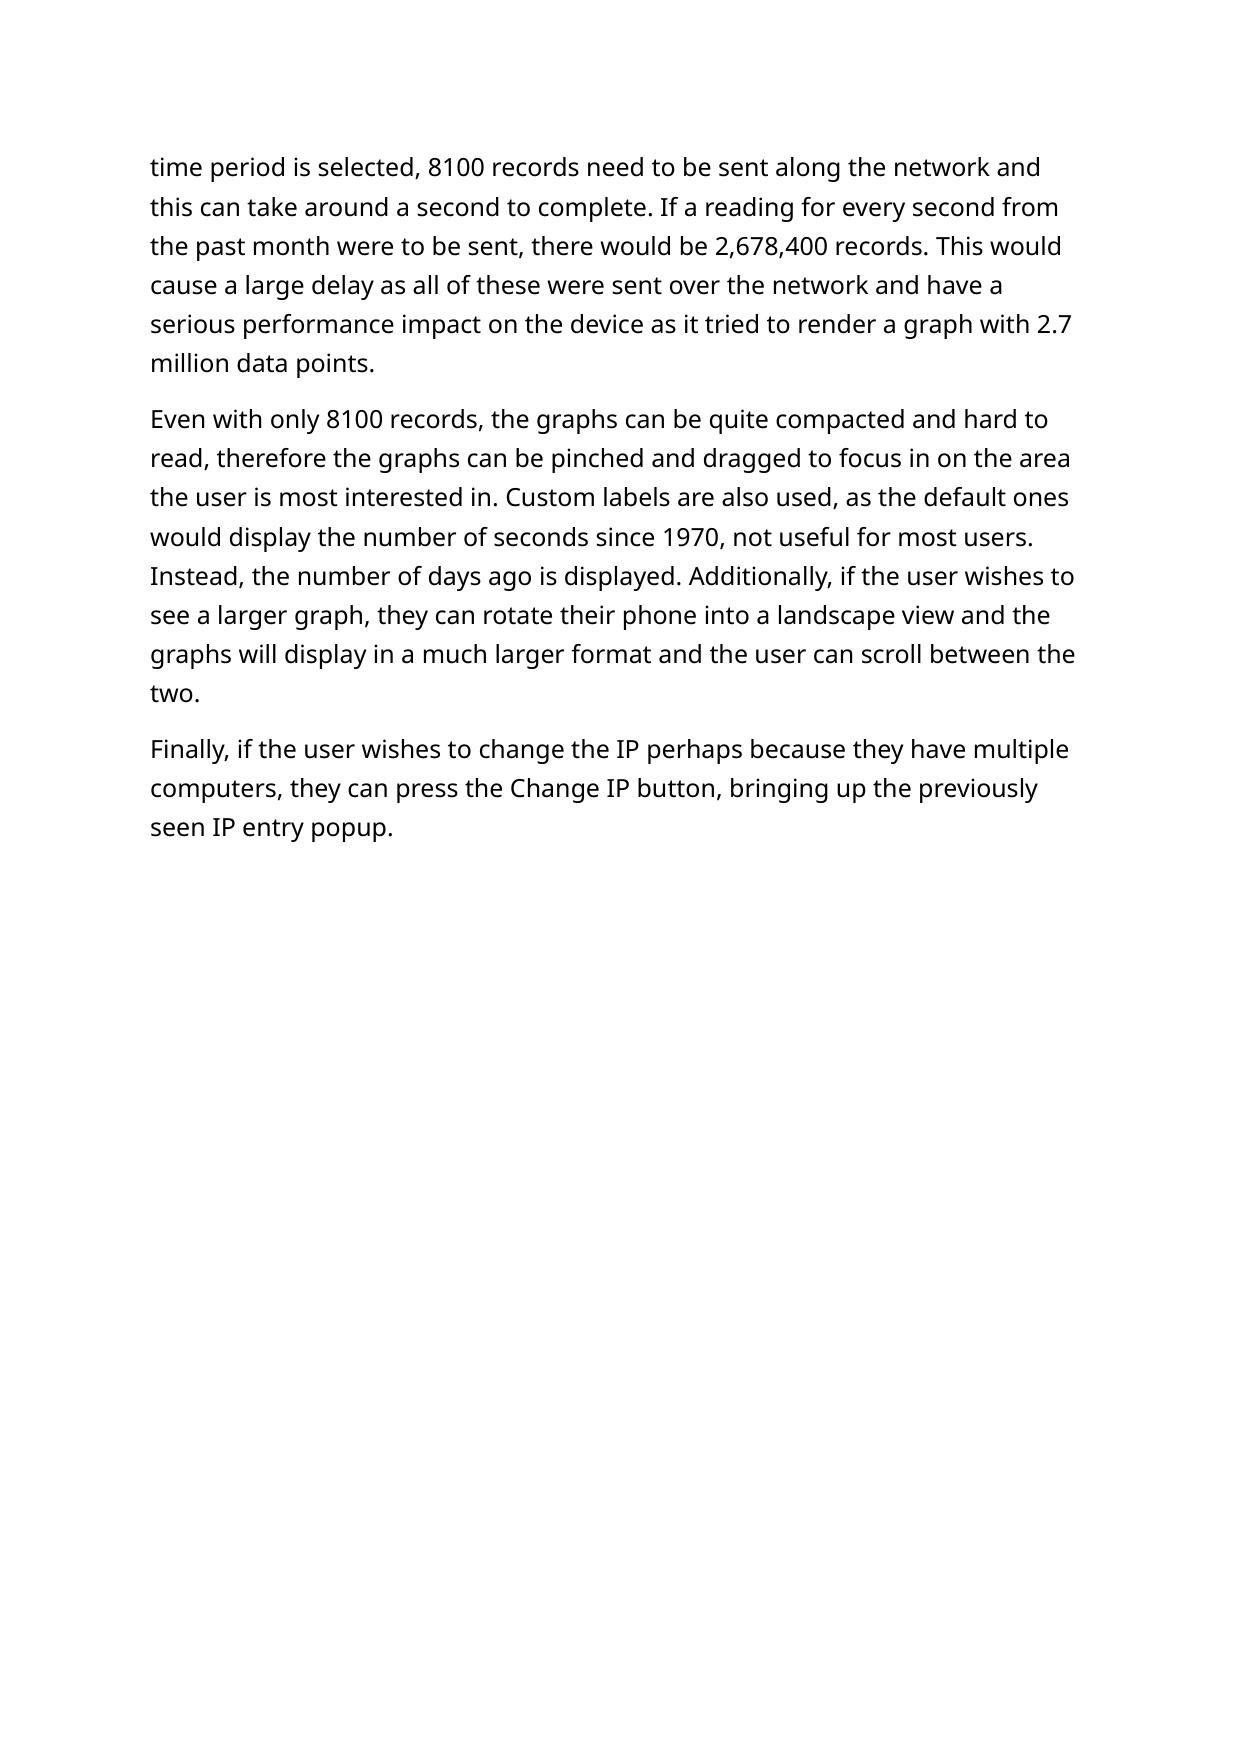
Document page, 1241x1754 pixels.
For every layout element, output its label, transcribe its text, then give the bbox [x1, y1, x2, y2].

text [150, 150, 1090, 380]
text Finally, if the user wishes to change the IP perhaps because they have multiple computers, they can press the Change IP button, bringing up the previously seen IP entry popup. [150, 732, 1090, 844]
text Even with only 8100 records, the graphs can be quite compacted and hard to read, therefore the graphs can be pinched and dragged to focus in on the area the user is most interested in. Custom labels are also used, as the default ones would display the number of seconds since 1970, not useful for most users. Instead, the number of days ago is displayed. Additionally, if the user wishes to see a larger graph, they can rotate their phone into a landscape view and the graphs will display in a much larger format and the user can scroll between the two. [150, 402, 1090, 710]
